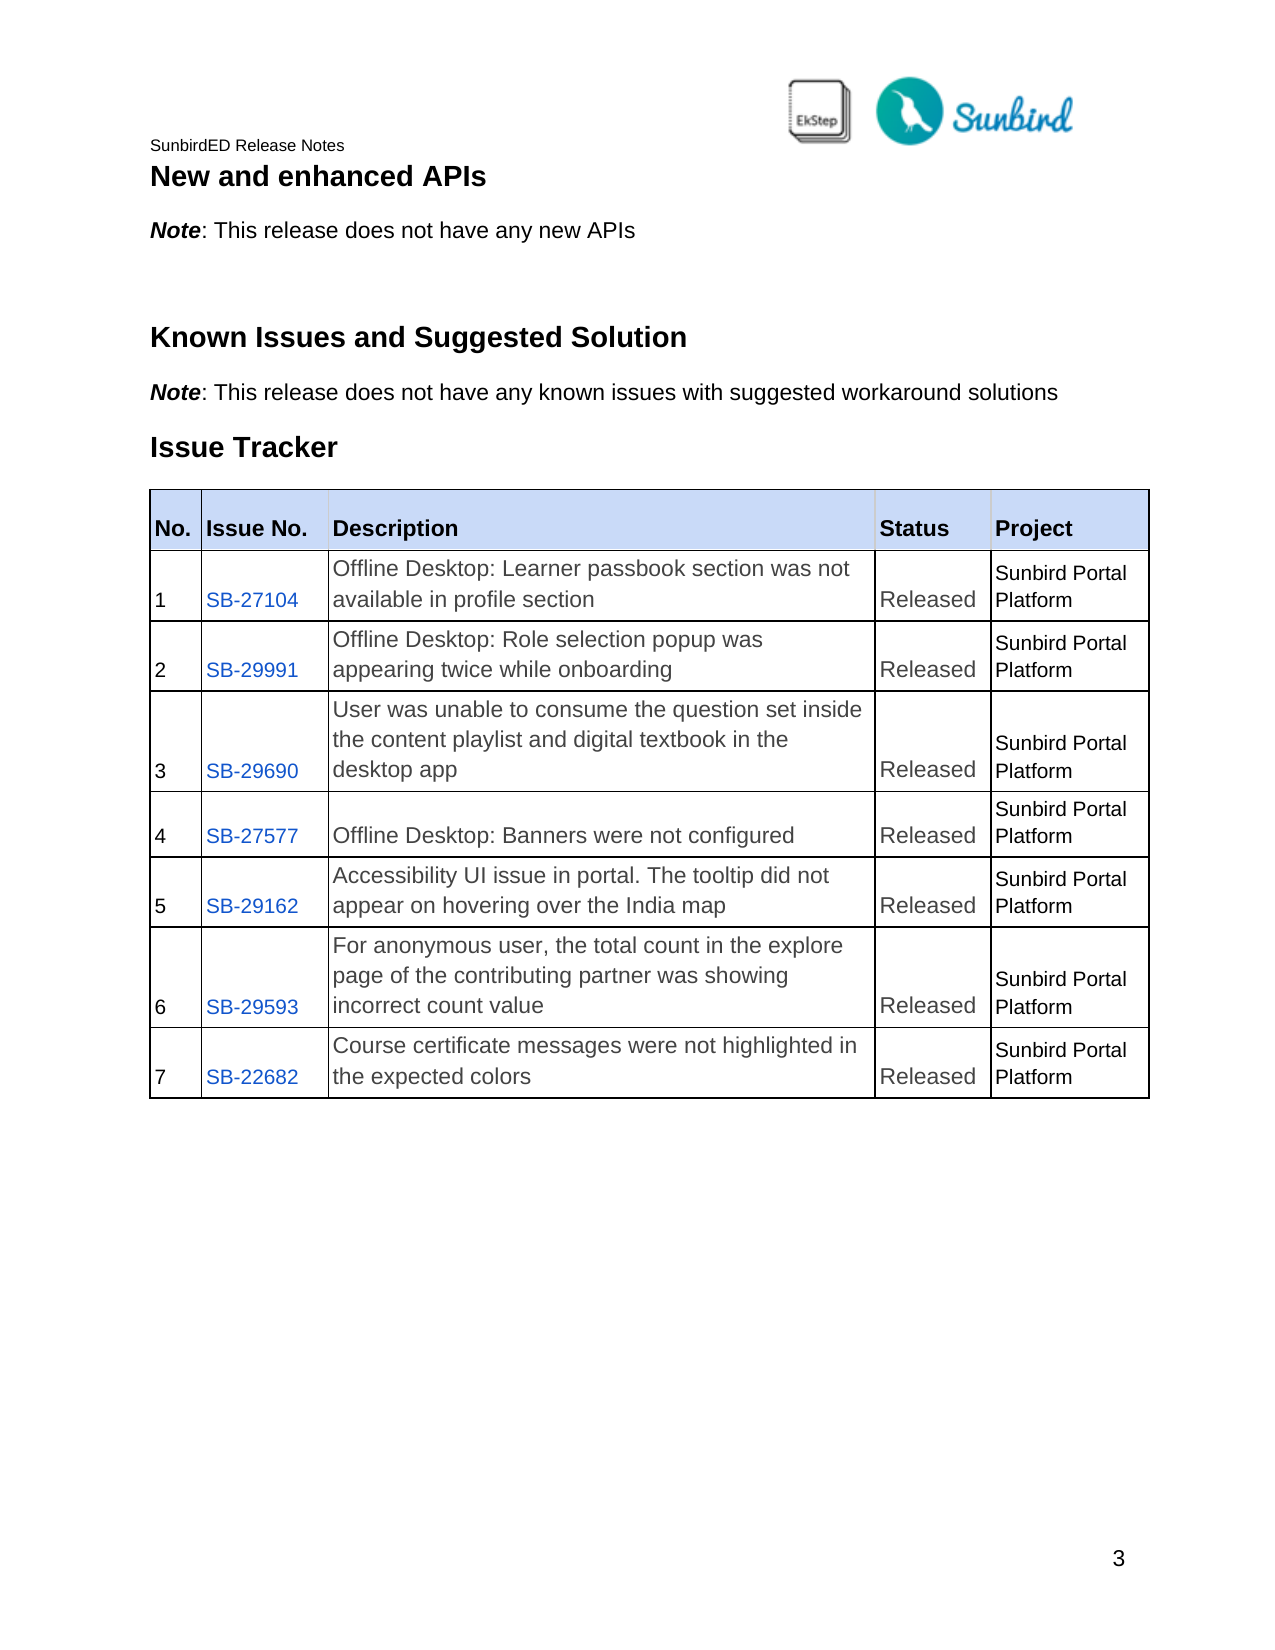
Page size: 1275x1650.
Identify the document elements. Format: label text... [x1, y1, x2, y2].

text Known Issues and Suggested Solution [150, 320, 1125, 354]
table_header Status [876, 490, 990, 549]
table_header Project [992, 490, 1148, 549]
table_cell SB-22682 [202, 1028, 328, 1097]
table_cell SB-27577 [202, 792, 328, 856]
table_cell For anonymous user, the total count in the explore page of the contributing partner was showing incorrect count value [329, 928, 874, 1027]
table_cell Course certificate messages were not highlighted in the expected colors [329, 1028, 874, 1097]
table_cell Sunbird Portal Platform [992, 928, 1148, 1027]
table_cell Sunbird Portal Platform [992, 692, 1148, 791]
table_header Description [329, 490, 874, 549]
table_cell SB-27104 [202, 551, 328, 620]
table_cell Released [876, 928, 990, 1027]
text Note: This release does not have any new APIs [150, 217, 1125, 244]
picture [781, 75, 1084, 152]
table_cell SB-29690 [202, 692, 328, 791]
table_cell 1 [151, 551, 201, 620]
table_cell Released [876, 622, 990, 690]
table_cell Sunbird Portal Platform [992, 551, 1148, 620]
table_cell Offline Desktop: Banners were not configured [329, 792, 874, 856]
table_cell SB-29162 [202, 858, 328, 926]
table_cell User was unable to consume the question set inside the content playlist and digital textbook in the desktop app [329, 692, 874, 791]
text Note: This release does not have any known issues with suggested workaround solutions [150, 379, 1125, 405]
table_cell Sunbird Portal Platform [992, 1028, 1148, 1097]
table_cell Sunbird Portal Platform [992, 792, 1148, 856]
table_cell 7 [151, 1028, 201, 1097]
table_cell Released [876, 692, 990, 791]
table_cell 4 [151, 792, 201, 856]
table_cell 2 [151, 622, 201, 690]
table_cell Released [876, 1028, 990, 1097]
table_cell Sunbird Portal Platform [992, 858, 1148, 926]
text New and enhanced APIs [150, 159, 1125, 192]
table_cell Released [876, 551, 990, 620]
table_cell Offline Desktop: Learner passbook section was not available in profile section [329, 551, 874, 620]
table_cell Released [876, 792, 990, 856]
table_cell SB-29593 [202, 928, 328, 1027]
table_header No. [151, 490, 201, 549]
table_cell SB-29991 [202, 622, 328, 690]
table_cell Released [876, 858, 990, 926]
table_cell Sunbird Portal Platform [992, 622, 1148, 690]
table_cell 5 [151, 858, 201, 926]
table_header Issue No. [202, 490, 328, 549]
table_cell 3 [151, 692, 201, 791]
table_cell Accessibility UI issue in portal. The tooltip did not appear on hovering over the India map [329, 858, 874, 926]
text Issue Tracker [150, 430, 1125, 464]
table_cell Offline Desktop: Role selection popup was appearing twice while onboarding [329, 622, 874, 690]
table_cell 6 [151, 928, 201, 1027]
